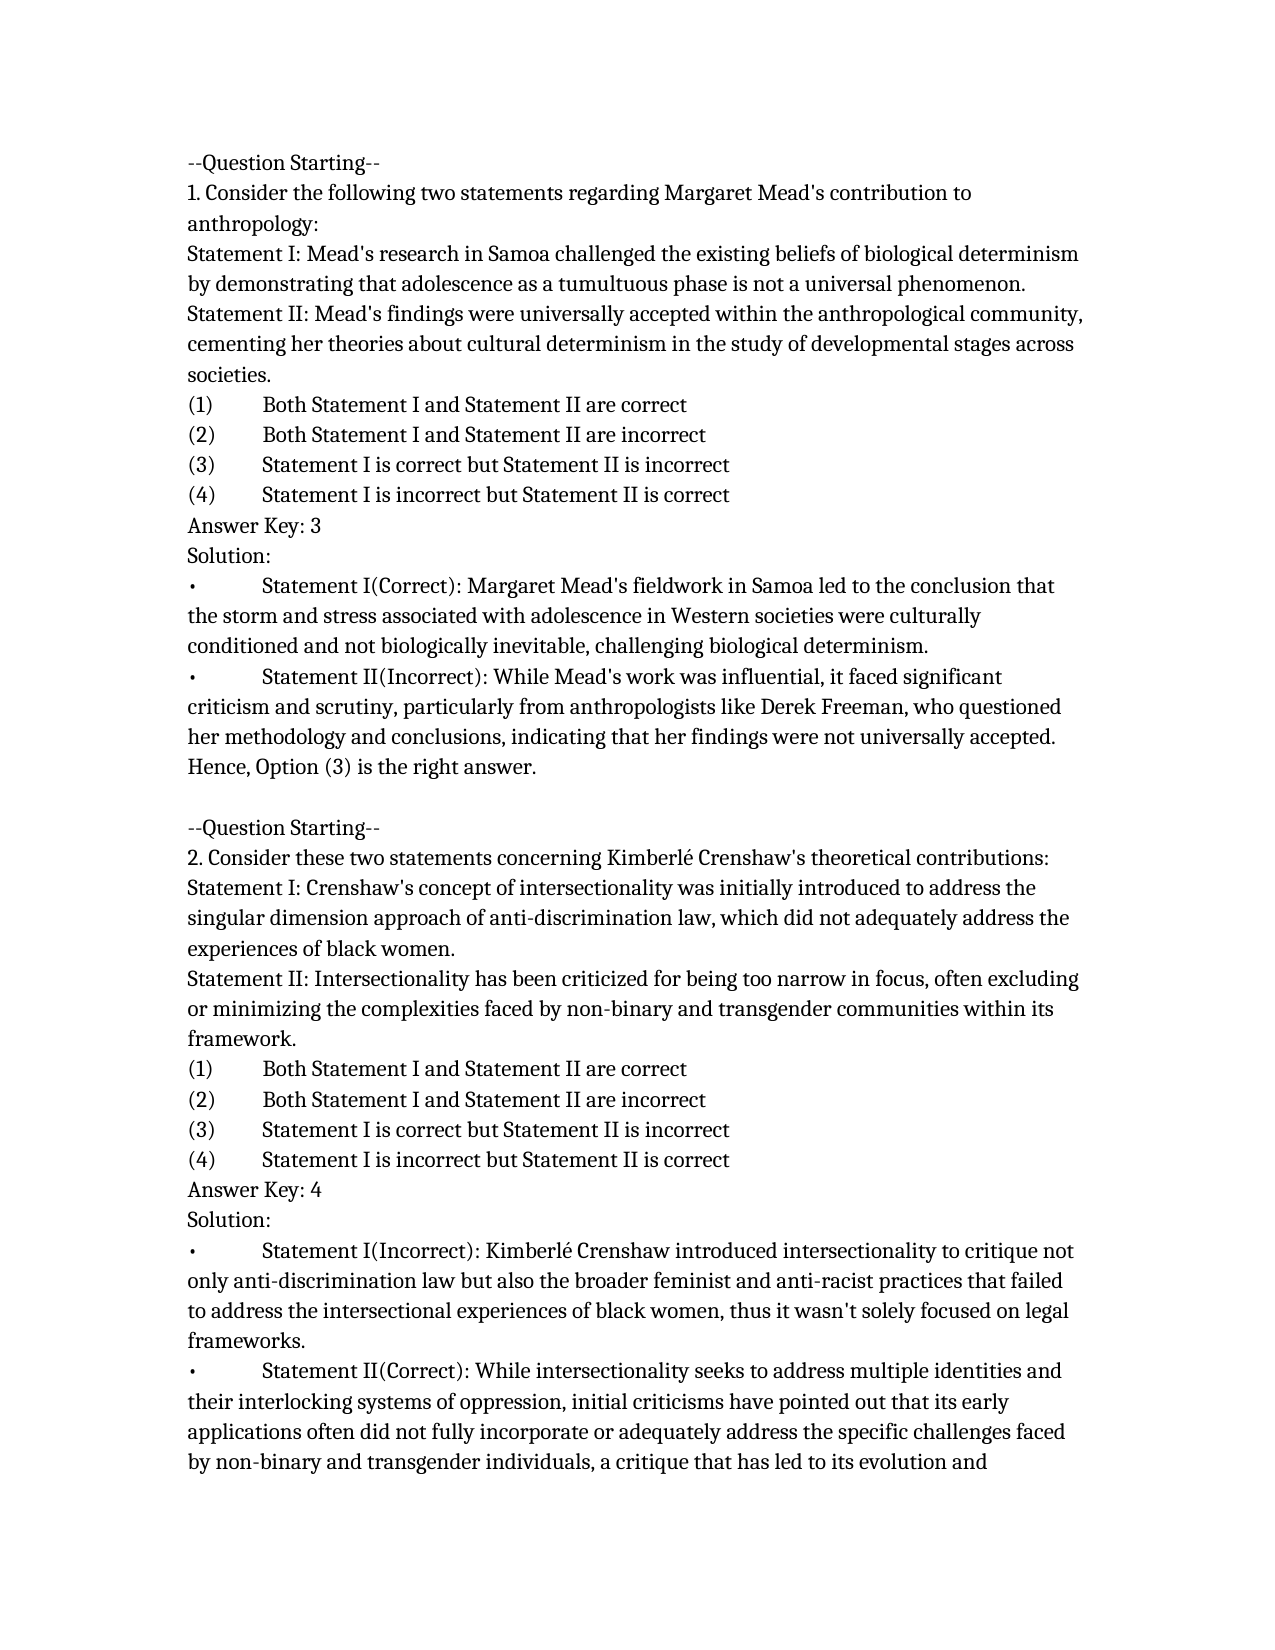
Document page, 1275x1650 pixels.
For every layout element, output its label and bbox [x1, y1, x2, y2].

text [187, 150, 1087, 1475]
